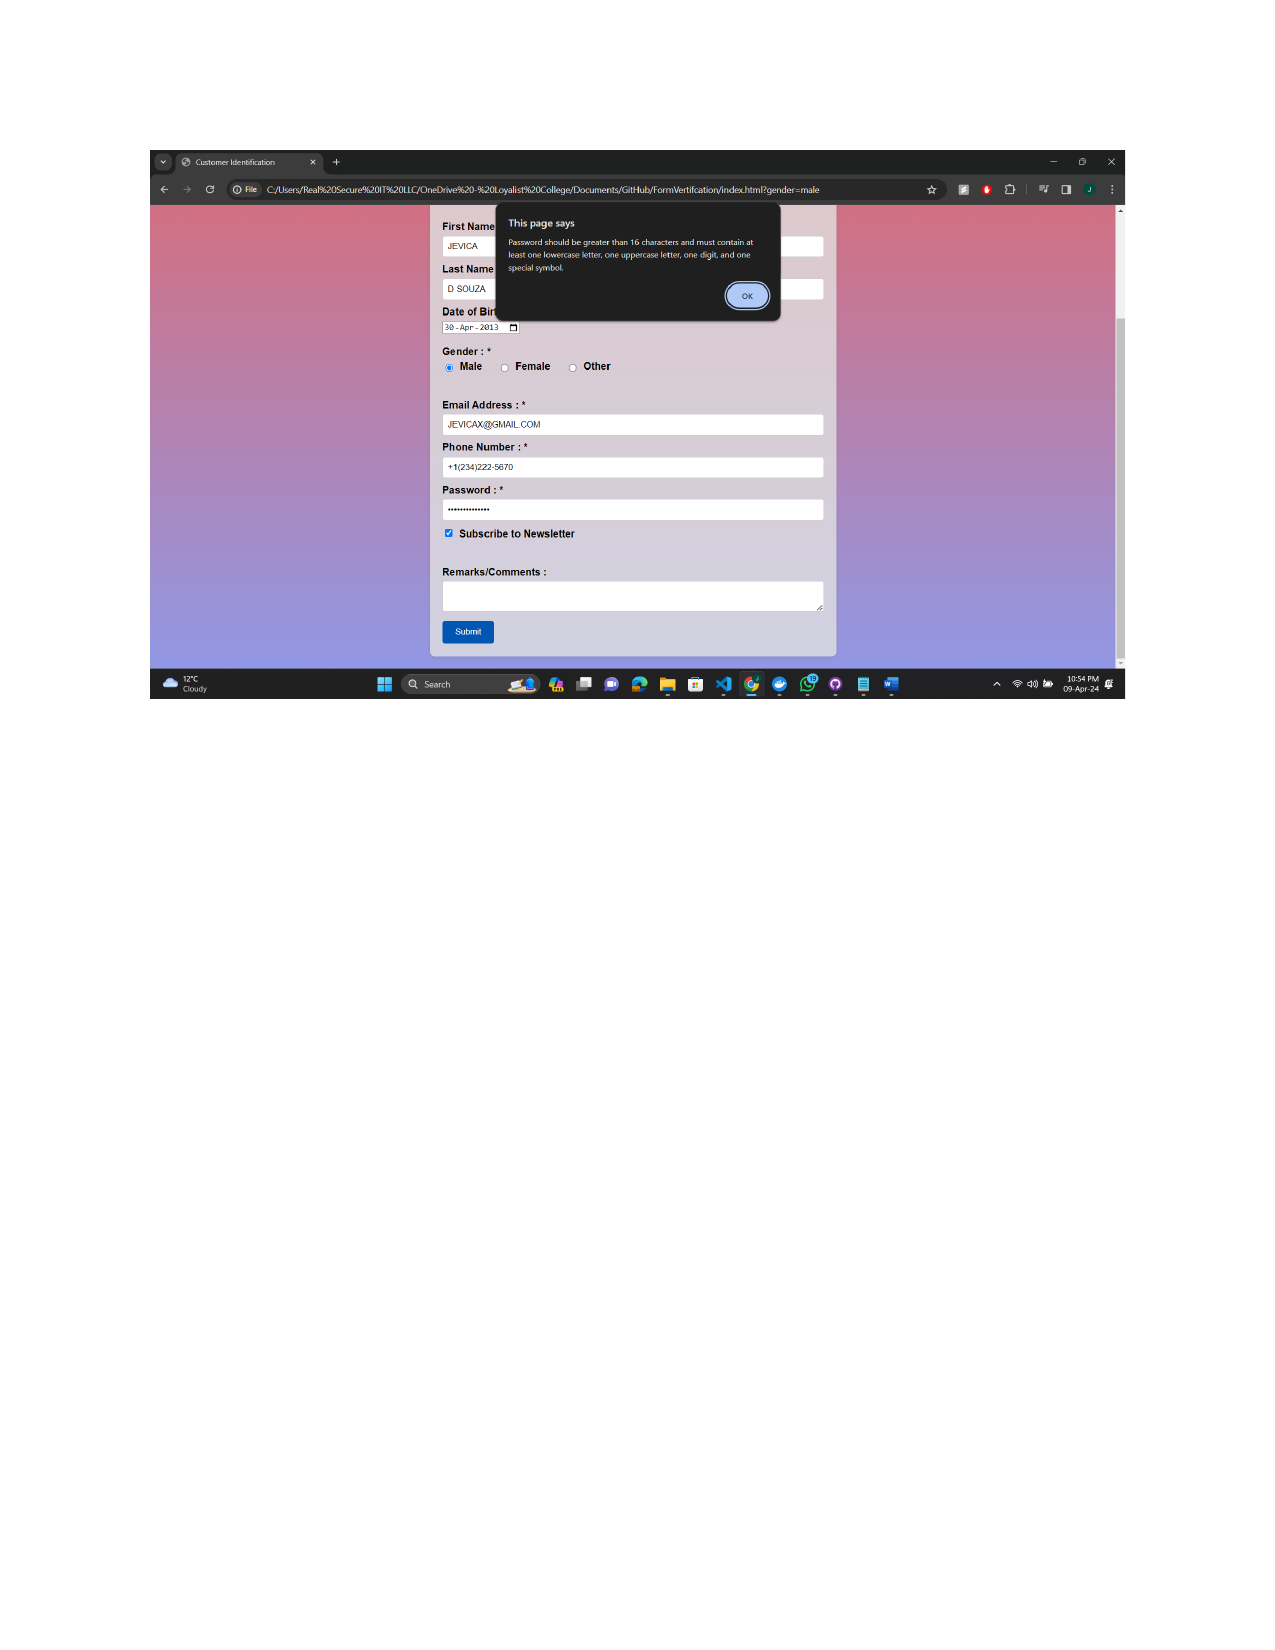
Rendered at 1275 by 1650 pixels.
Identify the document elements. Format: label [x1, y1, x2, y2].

picture [150, 150, 1125, 699]
